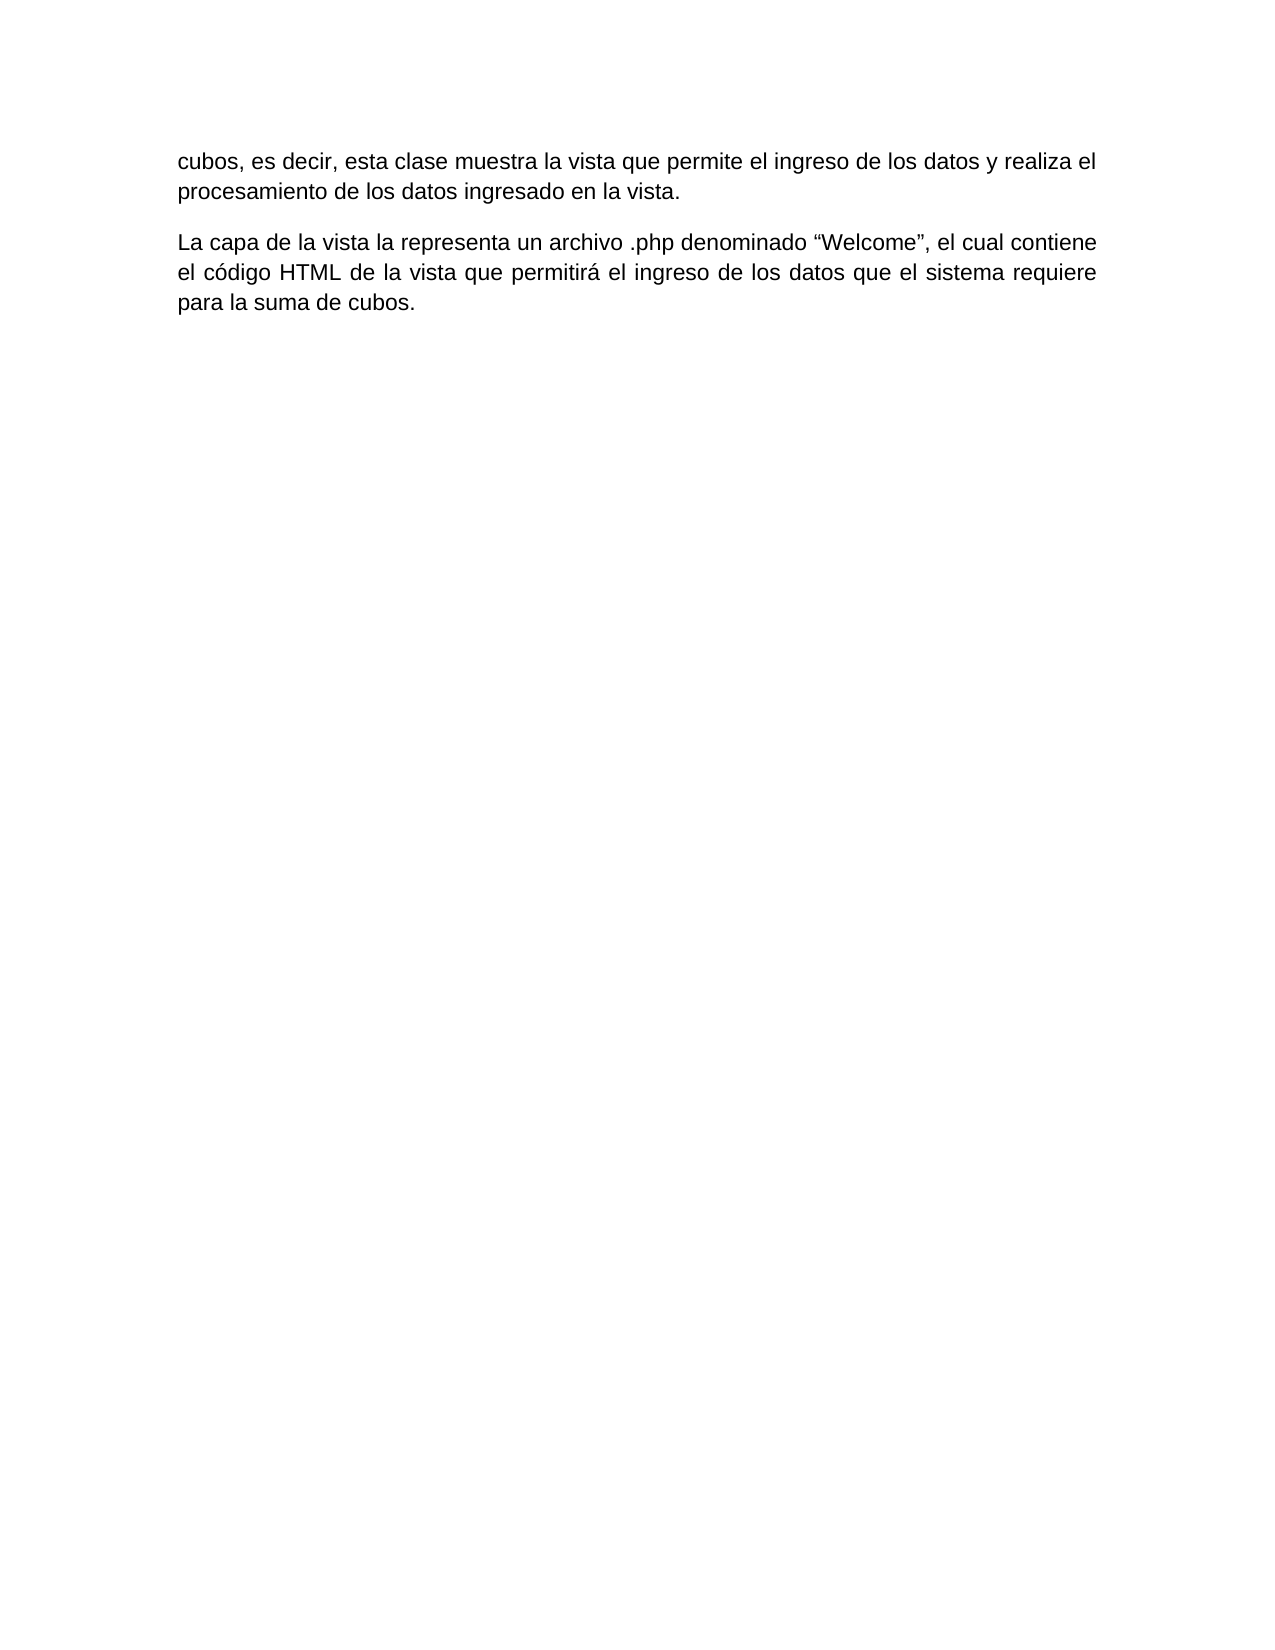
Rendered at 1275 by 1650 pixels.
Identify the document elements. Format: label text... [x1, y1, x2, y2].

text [177, 148, 1098, 204]
text La capa de la vista la representa un archivo .php denominado “Welcome”, el cual contiene el código HTML de la vista que permitirá el ingreso de los datos que el sistema requiere para la suma de cubos. [177, 229, 1098, 316]
